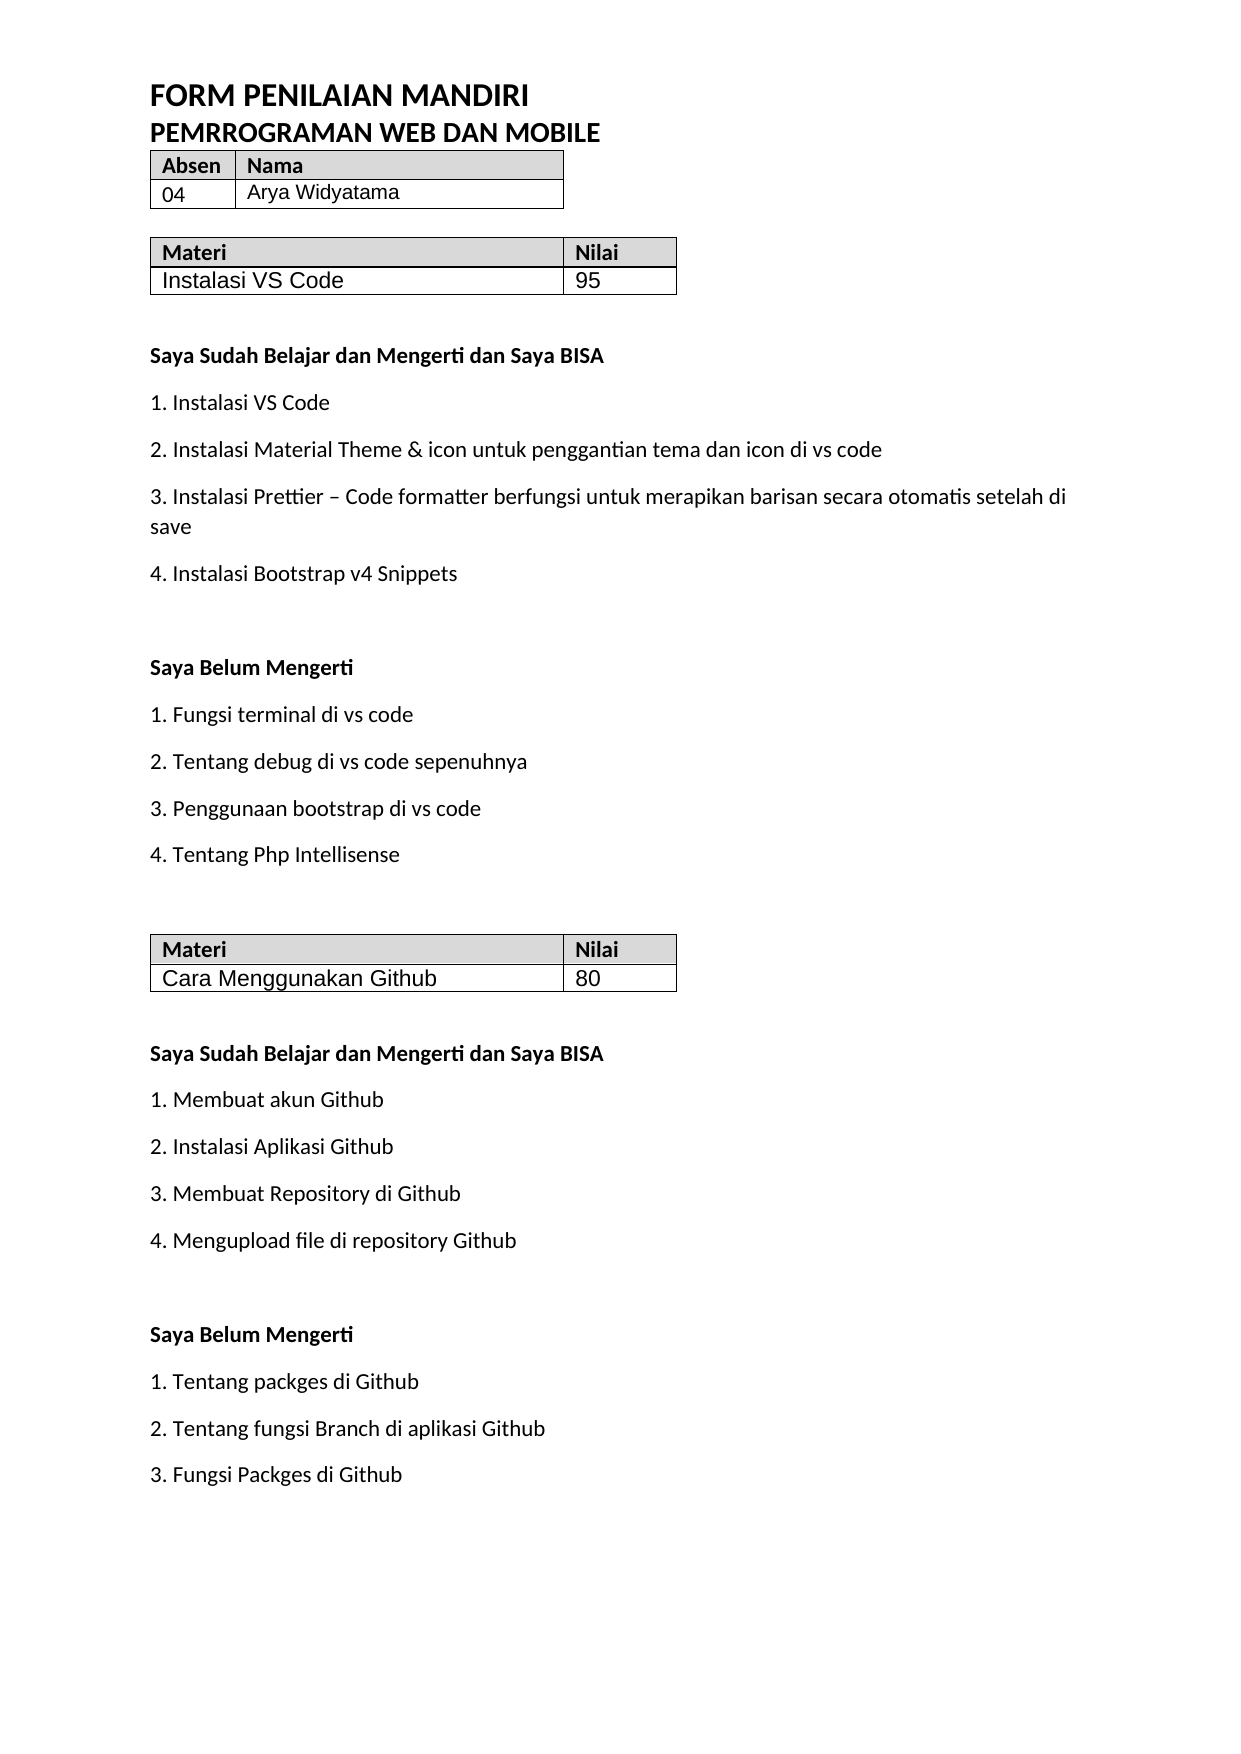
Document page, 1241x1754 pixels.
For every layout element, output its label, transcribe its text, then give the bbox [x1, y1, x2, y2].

text Saya Belum Mengerti [150, 653, 1090, 681]
table_cell Cara Menggunakan Github [151, 965, 563, 991]
text 4. Mengupload file di repository Github [150, 1226, 1090, 1254]
table_cell Instalasi VS Code [151, 268, 563, 294]
text 3. Instalasi Prettier – Code formatter berfungsi untuk merapikan barisan secara otomatis setelah di save [150, 482, 1090, 541]
text Saya Sudah Belajar dan Mengerti dan Saya BISA [150, 342, 1090, 370]
table_cell 80 [564, 965, 676, 991]
text 2. Tentang debug di vs code sepenuhnya [150, 747, 1090, 775]
text 1. Fungsi terminal di vs code [150, 700, 1090, 728]
text 3. Fungsi Packges di Github [150, 1461, 1090, 1489]
table_header Materi [151, 238, 563, 266]
text 1. Tentang packges di Github [150, 1367, 1090, 1395]
table_cell 95 [564, 268, 676, 294]
text 4. Tentang Php Intellisense [150, 841, 1090, 869]
text 2. Tentang fungsi Branch di aplikasi Github [150, 1414, 1090, 1442]
text Saya Belum Mengerti [150, 1320, 1090, 1348]
table_header Materi [151, 935, 563, 963]
text 1. Membuat akun Github [150, 1086, 1090, 1114]
text 1. Instalasi VS Code [150, 388, 1090, 417]
table_header Nilai [564, 935, 676, 963]
text 2. Instalasi Material Theme & icon untuk penggantian tema dan icon di vs code [150, 435, 1090, 463]
text 4. Instalasi Bootstrap v4 Snippets [150, 559, 1090, 587]
text Saya Sudah Belajar dan Mengerti dan Saya BISA [150, 1039, 1090, 1067]
text 2. Instalasi Aplikasi Github [150, 1132, 1090, 1161]
text 3. Penggunaan bootstrap di vs code [150, 794, 1090, 822]
table_header Nilai [564, 238, 676, 266]
text 3. Membuat Repository di Github [150, 1179, 1090, 1207]
